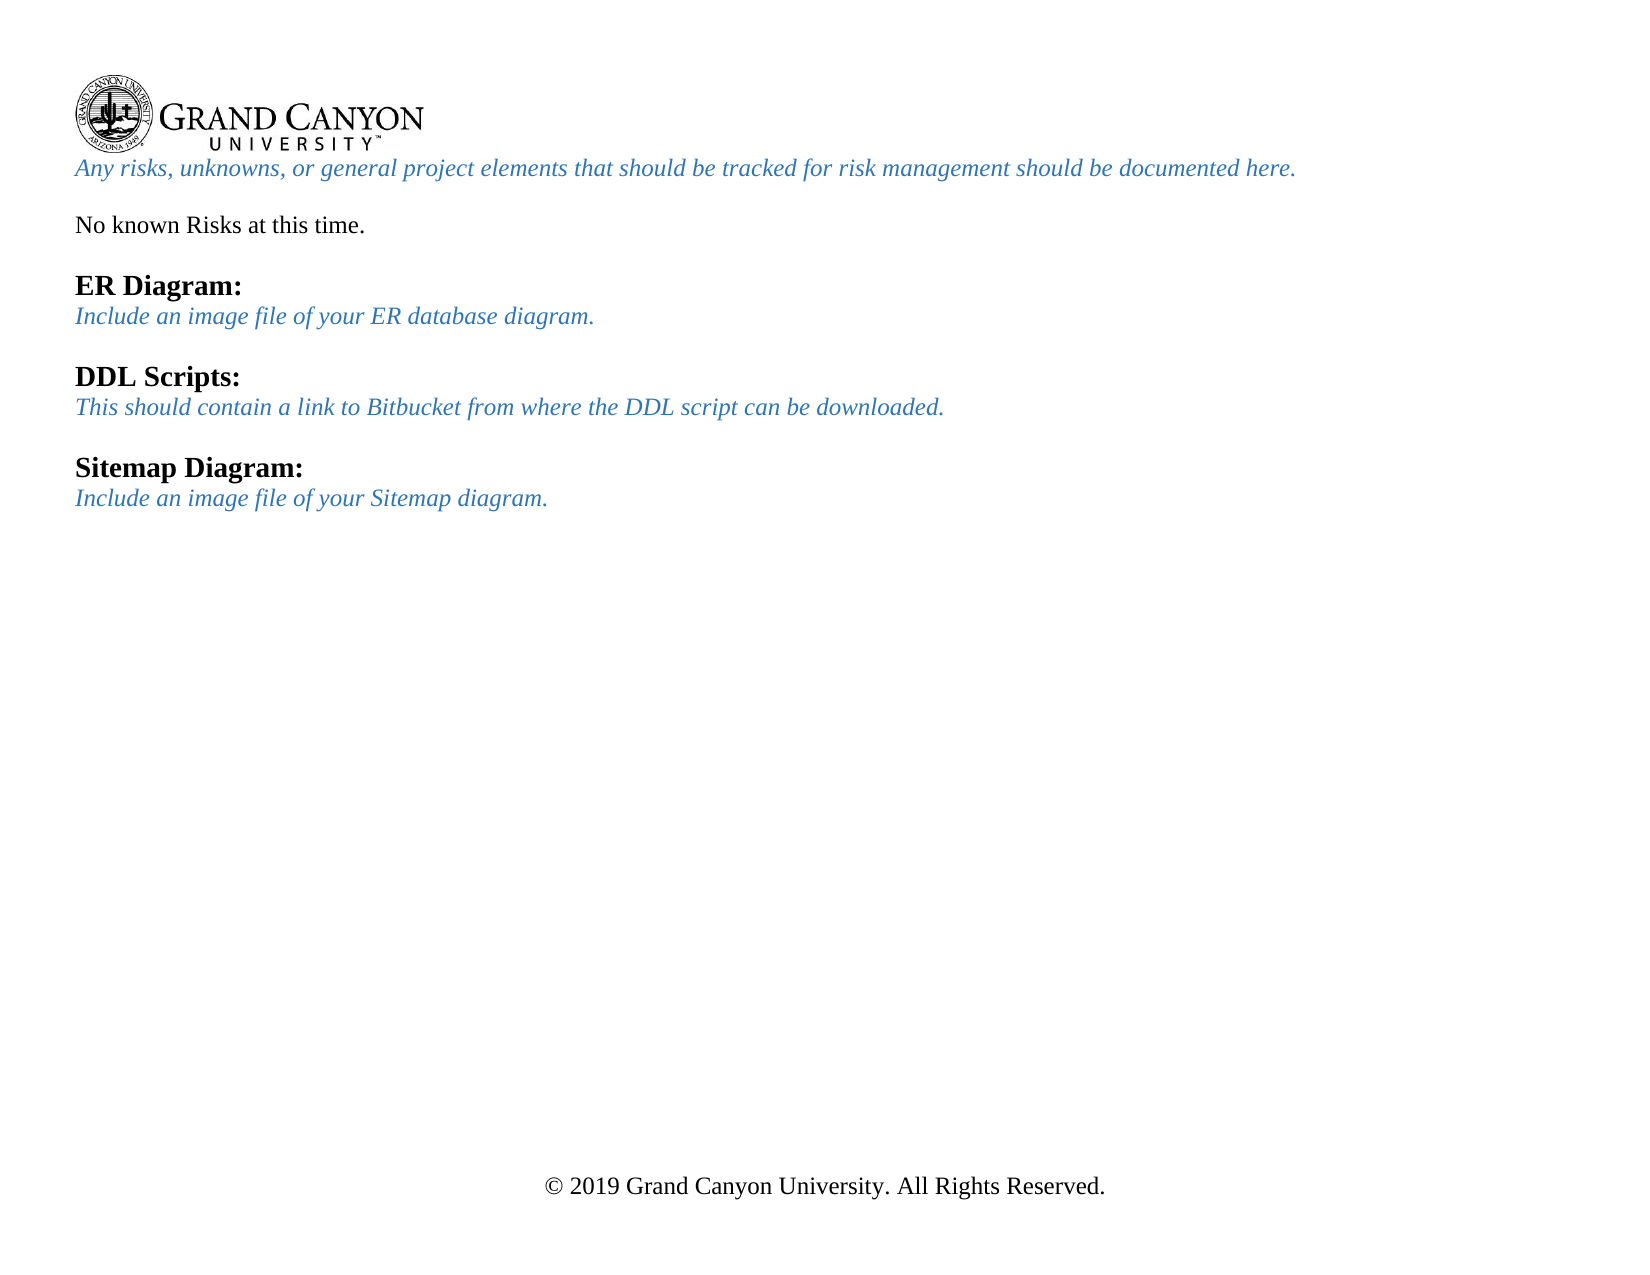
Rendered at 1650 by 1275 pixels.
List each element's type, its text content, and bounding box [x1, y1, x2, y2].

text Include an image file of your ER database diagram. [75, 301, 1575, 330]
picture [75, 75, 424, 153]
text No known Risks at this time. [75, 210, 1575, 239]
text ER Diagram: [75, 268, 1575, 301]
text Sitemap Diagram: [75, 450, 1575, 483]
text Include an image file of your Sitemap diagram. [75, 483, 1575, 512]
text Any risks, unknowns, or general project elements that should be tracked for risk management should be documented here. [75, 153, 1575, 182]
text DDL Scripts: [75, 359, 1575, 392]
text This should contain a link to Bitbucket from where the DDL script can be downloaded. [75, 392, 1575, 421]
